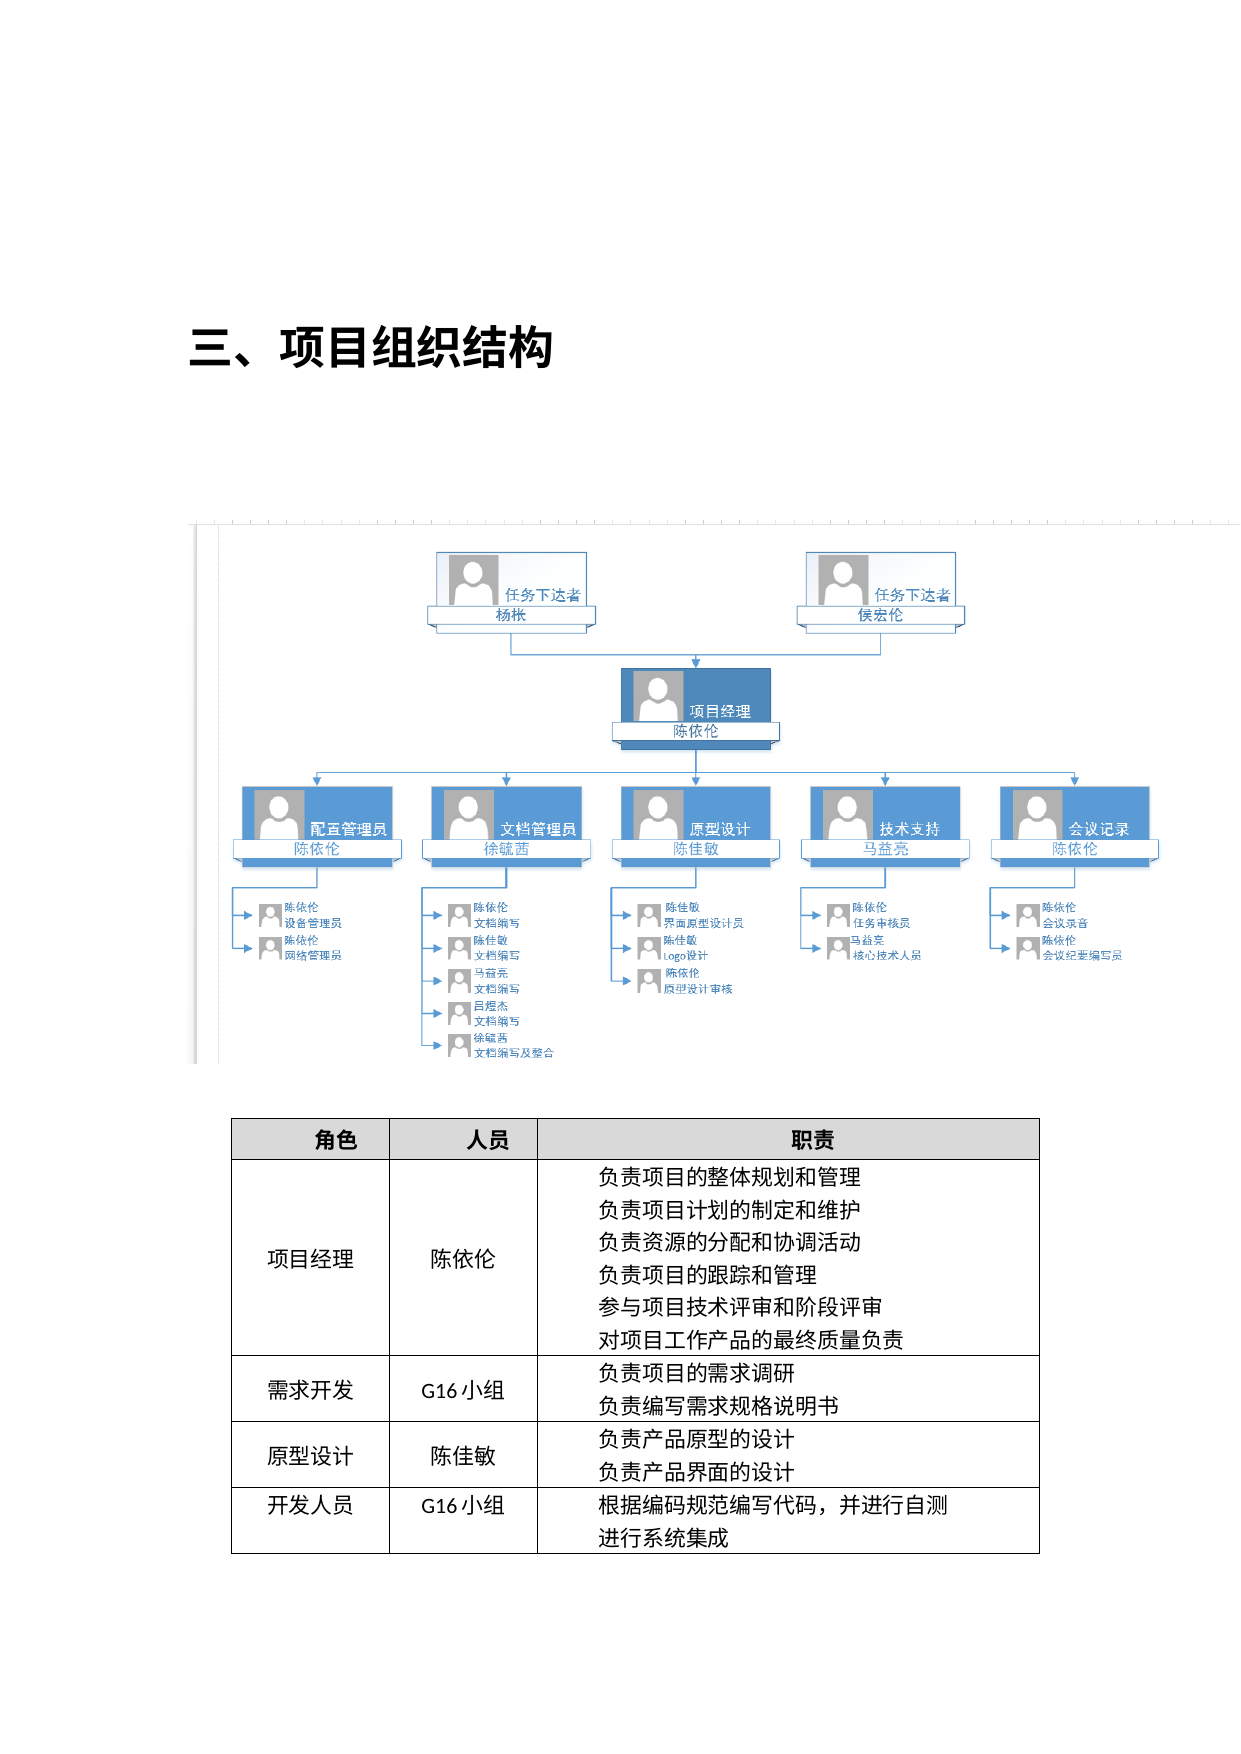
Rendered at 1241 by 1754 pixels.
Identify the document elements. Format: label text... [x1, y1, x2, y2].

table_header 职责 [538, 1119, 1039, 1159]
table_cell 负责项目的需求调研 负责编写需求规格说明书 [538, 1356, 1039, 1421]
picture [187, 520, 1241, 1064]
table_cell 需求开发 [232, 1356, 389, 1421]
table_cell G16小组 [390, 1356, 537, 1421]
table_cell 根据编码规范编写代码，并进行自测 进行系统集成 对项目的BUG进行跟踪修正 [538, 1488, 1039, 1553]
table_cell 负责产品原型的设计 负责产品界面的设计 [538, 1422, 1039, 1487]
subtitle 项目组织结构 [187, 295, 1053, 393]
table_cell 原型设计 [232, 1422, 389, 1487]
table_cell 负责项目的整体规划和管理 负责项目计划的制定和维护 负责资源的分配和协调活动 负责项目的跟踪和管理 参与项目技术评审和阶段评审 对项目工作产品的最终质量负责 [538, 1160, 1039, 1355]
table_cell 陈佳敏 [390, 1422, 537, 1487]
table_cell 开发人员 [232, 1488, 389, 1553]
table_header 人员 [390, 1119, 537, 1159]
table_header 角色 [232, 1119, 389, 1159]
table_cell 陈依伦 [390, 1160, 537, 1355]
table_cell 项目经理 [232, 1160, 389, 1355]
table_cell G16小组 [390, 1488, 537, 1553]
